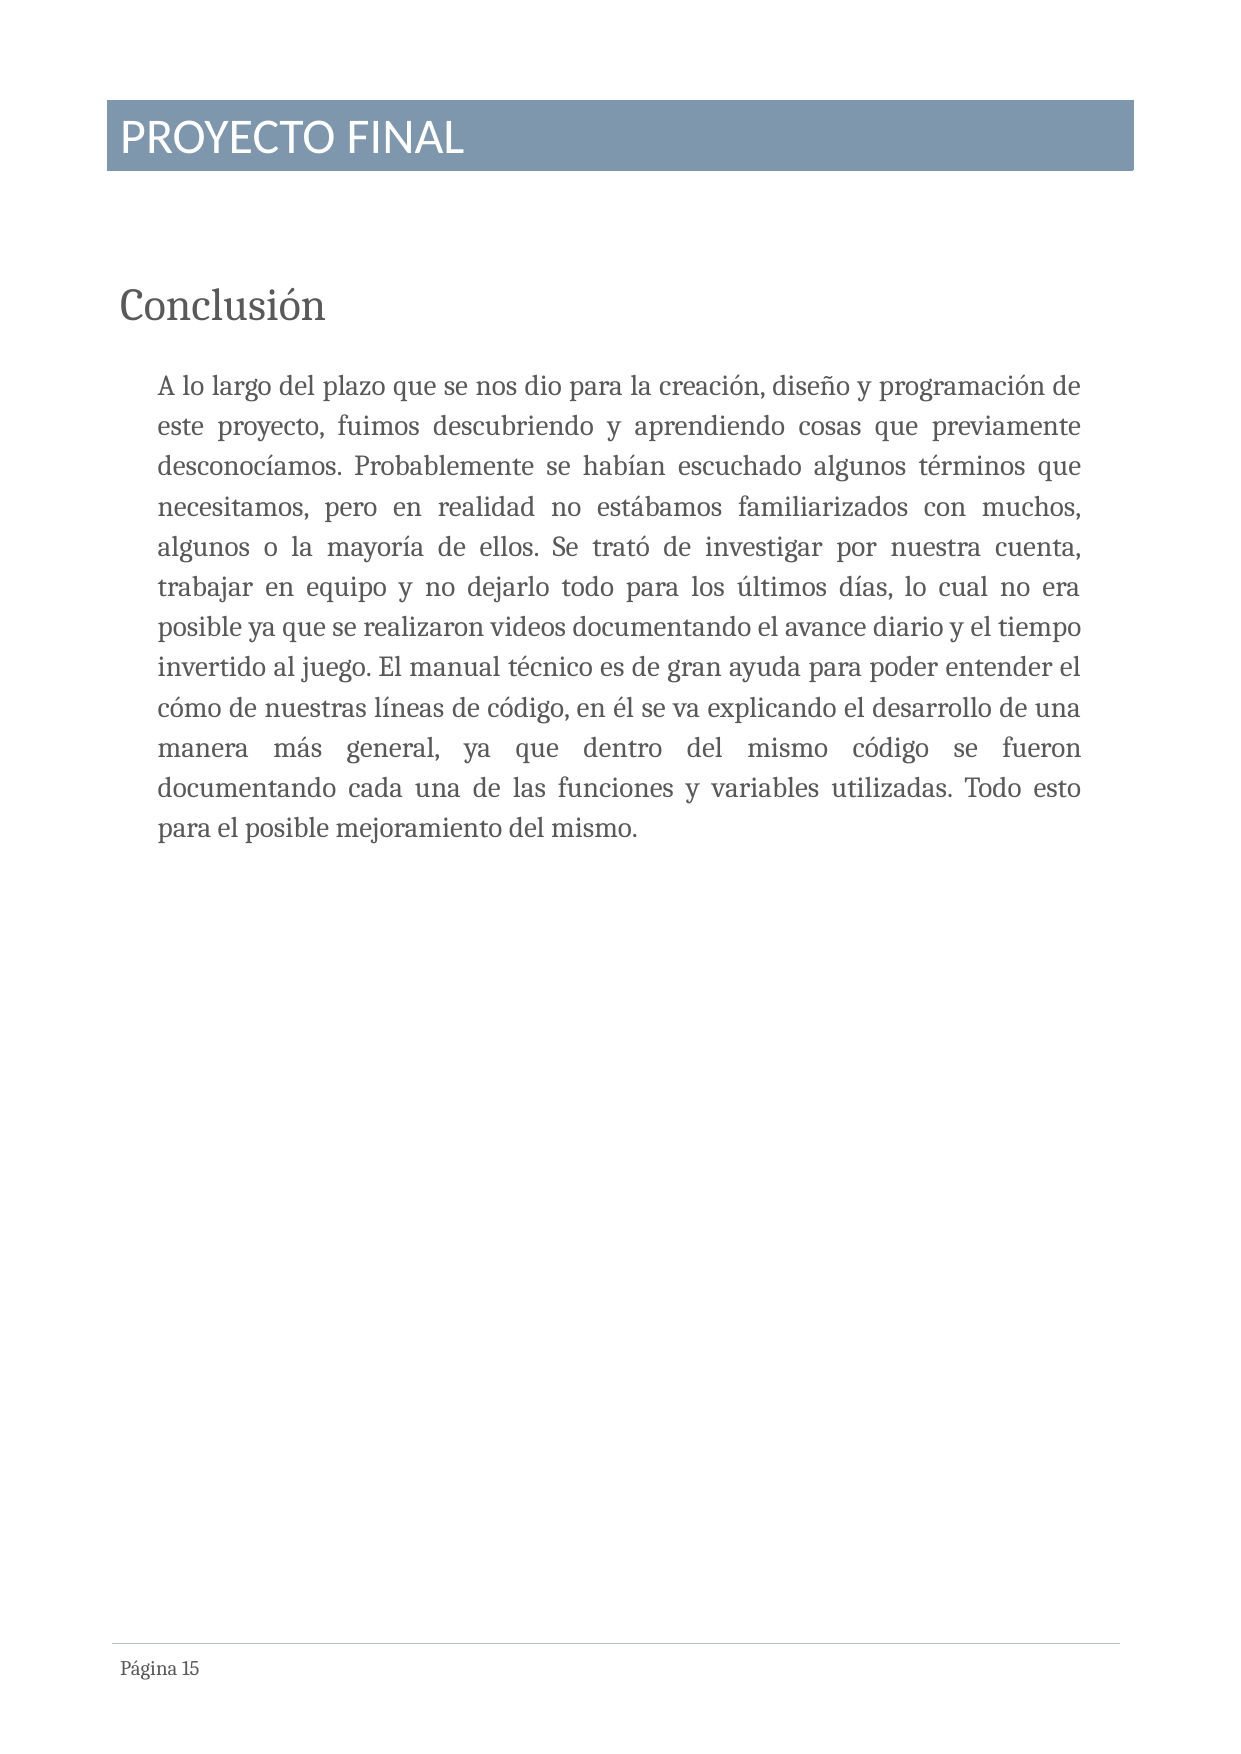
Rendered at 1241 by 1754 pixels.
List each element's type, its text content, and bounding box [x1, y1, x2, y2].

text A lo largo del plazo que se nos dio para la creación, diseño y programación de este proyecto, fuimos descubriendo y aprendiendo cosas que previamente desconocíamos. Probablemente se habían escuchado algunos términos que necesitamos, pero en realidad no estábamos familiarizados con muchos, algunos o la mayoría de ellos. Se trató de investigar por nuestra cuenta, trabajar en equipo y no dejarlo todo para los últimos días, lo cual no era posible ya que se realizaron videos documentando el avance diario y el tiempo invertido al juego. El manual técnico es de gran ayuda para poder entender el cómo de nuestras líneas de código, en él se va explicando el desarrollo de una manera más general, ya que dentro del mismo código se fueron documentando cada una de las funciones y variables utilizadas. Todo esto para el posible mejoramiento del mismo. [157, 369, 1083, 845]
subtitle Conclusión [120, 279, 1120, 332]
